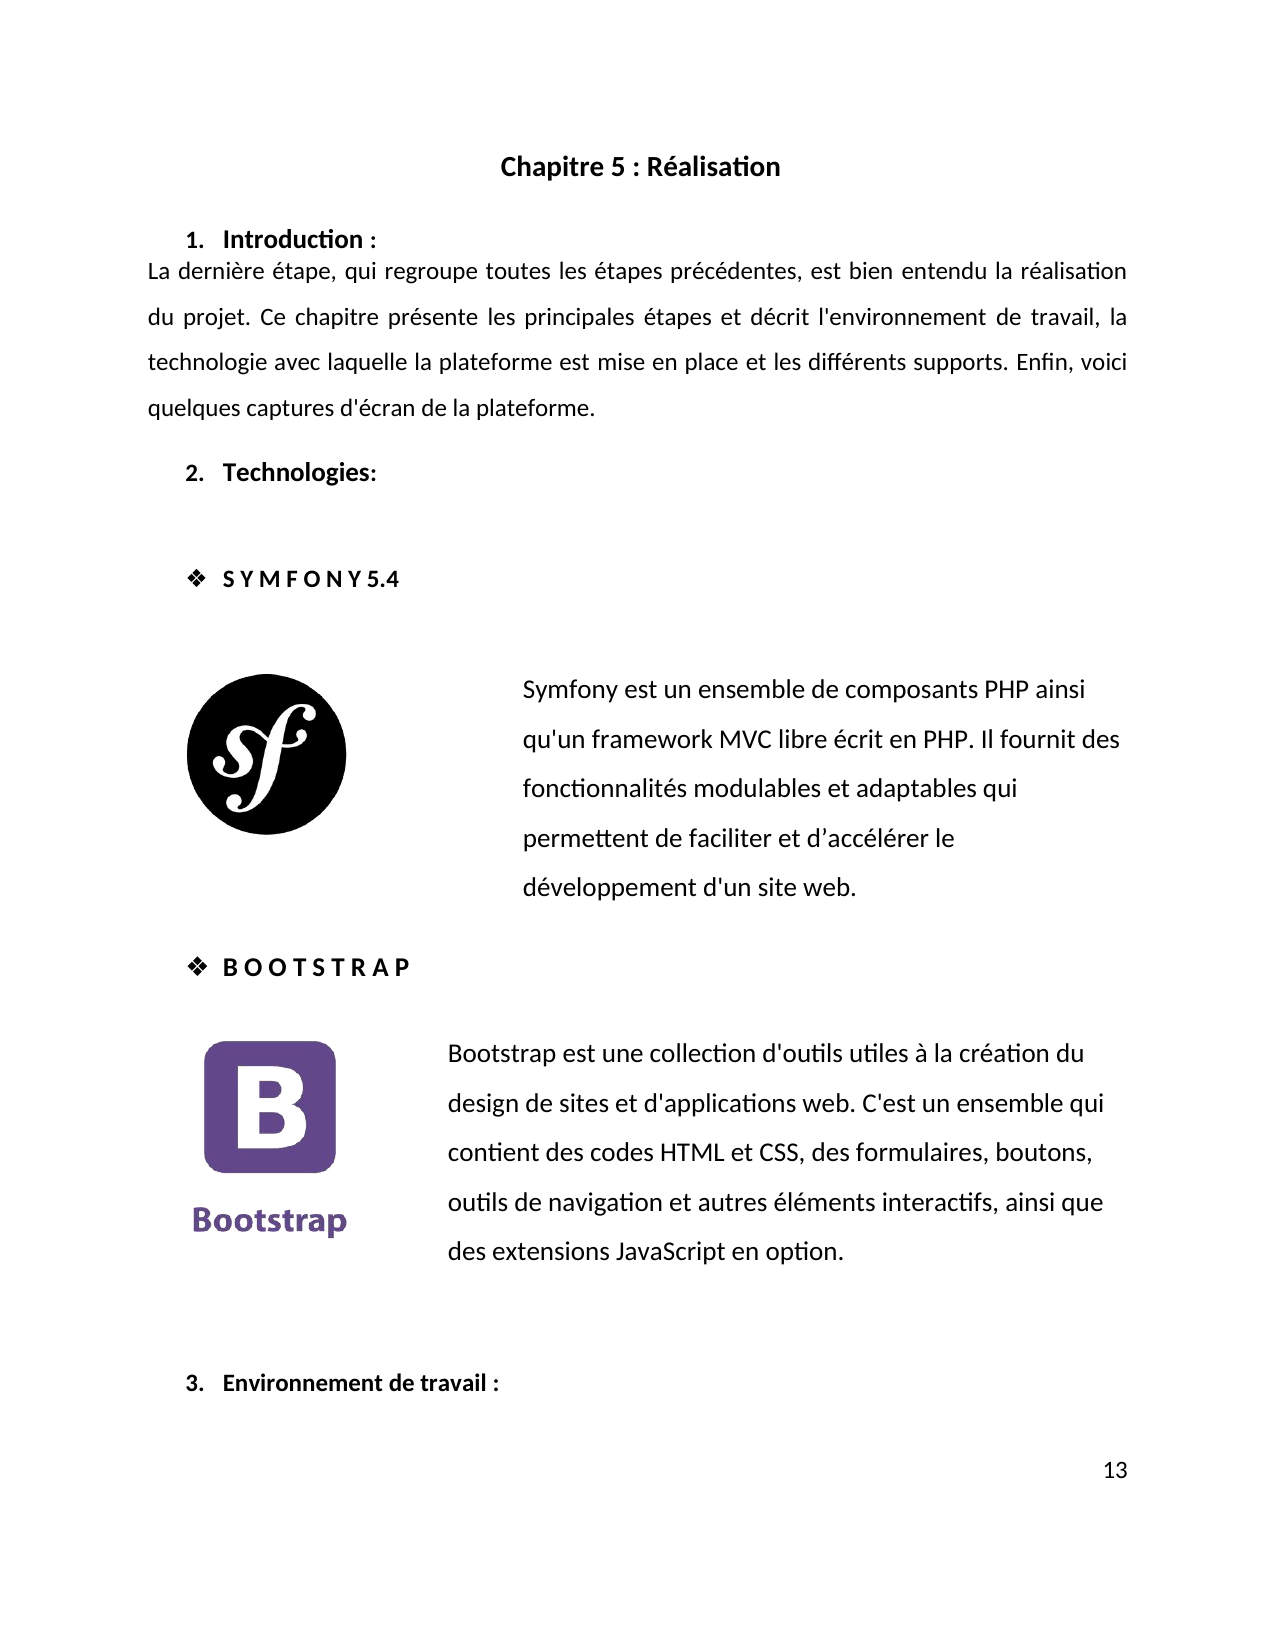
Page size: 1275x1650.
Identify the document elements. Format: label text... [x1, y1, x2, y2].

list B O O T S T R A P [185, 937, 1127, 992]
list S Y M F O N Y 5.4 [185, 550, 1127, 601]
subtitle Environnement de travail : [185, 1367, 1127, 1397]
subtitle Introduction : [185, 222, 1127, 255]
text Bootstrap est une collection d'outils utiles à la création du design de sites et d'applications web. C'est un ensemble qui contient des codes HTML et CSS, des formulaires, boutons, outils de navigation et autres éléments interactifs, ainsi que des extensions JavaScript en option. [448, 1037, 1127, 1268]
picture [191, 1039, 348, 1240]
subtitle Technologies: [185, 455, 1127, 488]
subtitle Chapitre 5 : Réalisation [148, 148, 1127, 183]
text La dernière étape, qui regroupe toutes les étapes précédentes, est bien entendu la réalisation du projet. Ce chapitre présente les principales étapes et décrit l'environnement de travail, la technologie avec laquelle la plateforme est mise en place et les différents supports. Enfin, voici quelques captures d'écran de la plateforme. [148, 255, 1127, 423]
text Symfony est un ensemble de composants PHP ainsi qu'un framework MVC libre écrit en PHP. Il fournit des fonctionnalités modulables et adaptables qui permettent de faciliter et d’accélérer le développement d'un site web. [523, 673, 1127, 904]
picture [185, 674, 348, 836]
